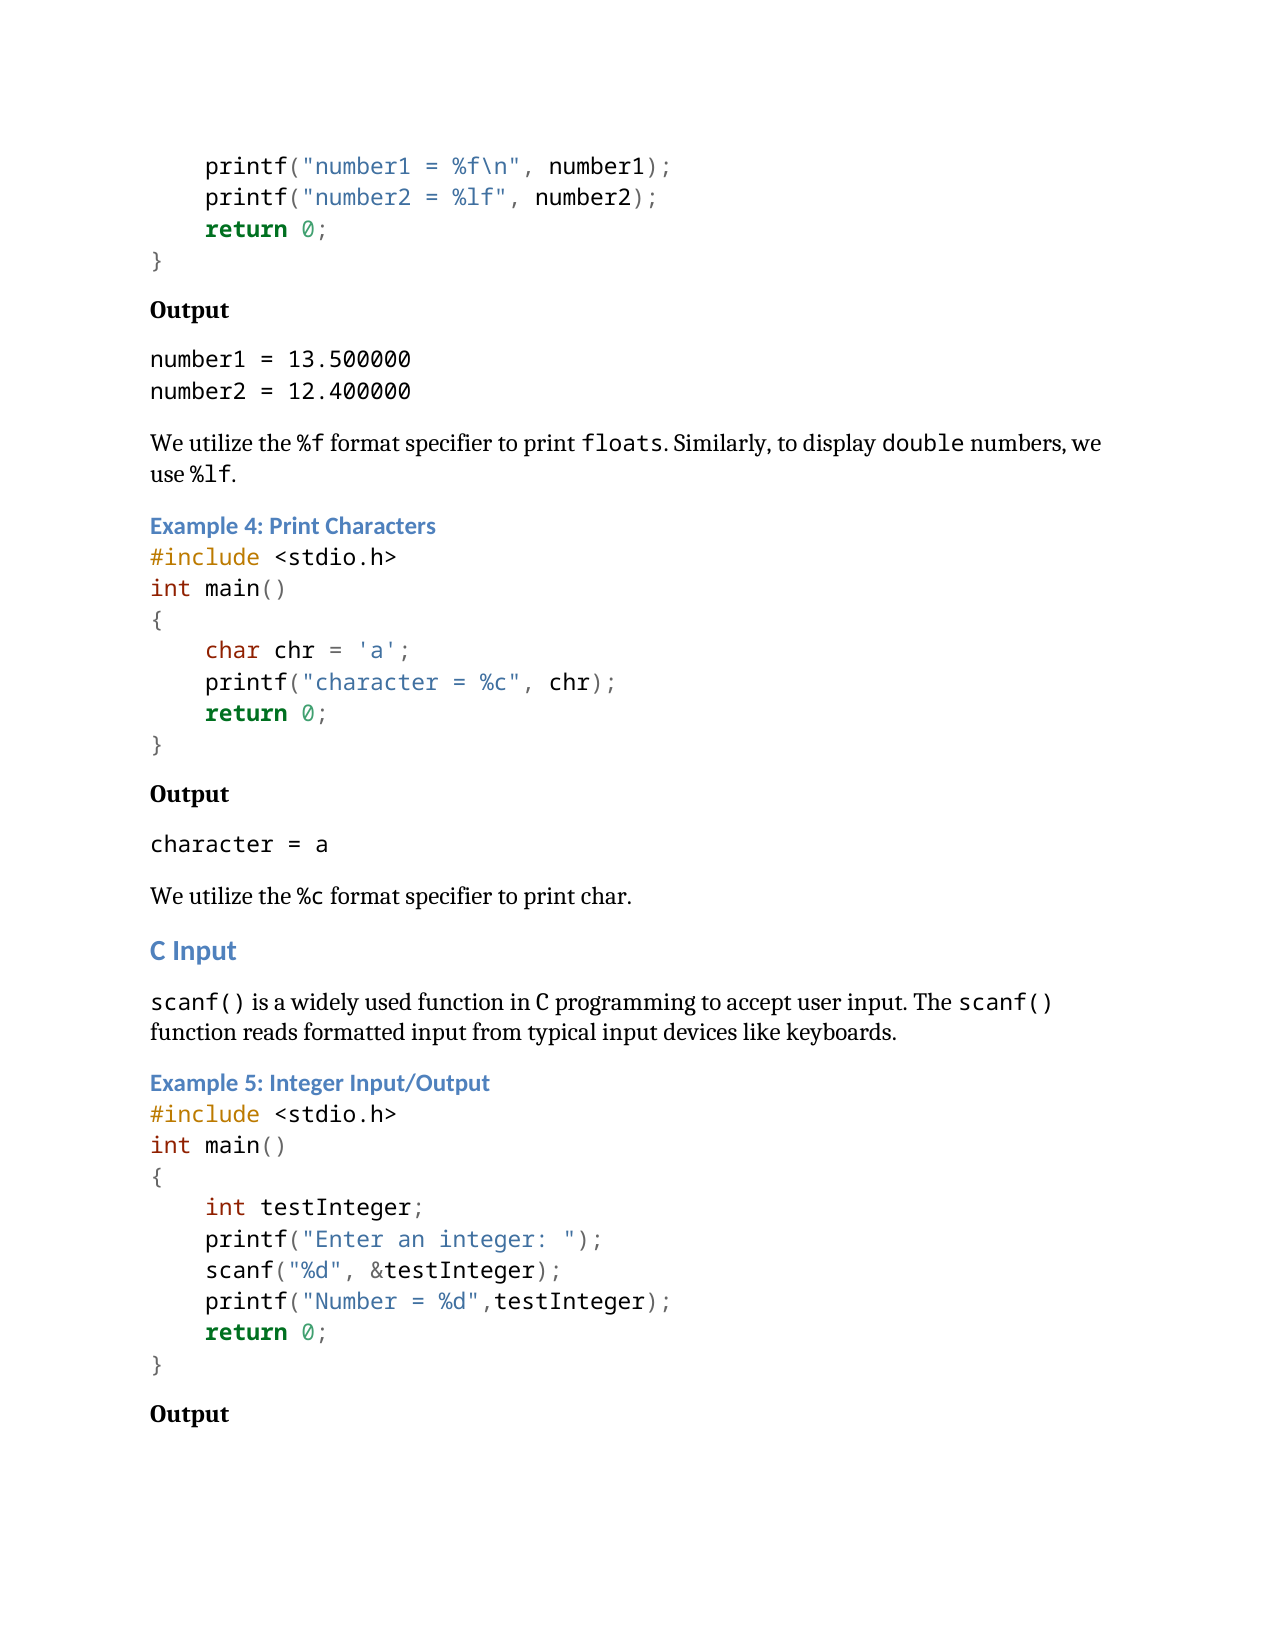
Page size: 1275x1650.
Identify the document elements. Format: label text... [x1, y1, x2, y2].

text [150, 150, 1125, 275]
text Output [150, 296, 1125, 324]
text We utilize the %f format specifier to print floats. Similarly, to display double numbers, we use %lf. [150, 427, 1125, 489]
text Output [150, 1399, 1125, 1428]
subtitle C Input [150, 932, 1125, 967]
text scanf() is a widely used function in C programming to accept user input. The scanf() function reads formatted input from typical input devices like keyboards. [150, 986, 1125, 1046]
text character = a [150, 828, 1125, 859]
text number1 = 13.500000 number2 = 12.400000 [150, 343, 1125, 406]
subtitle Example 4: Print Characters [150, 510, 1125, 541]
text We utilize the %c format specifier to print char. [150, 880, 1125, 911]
text Output [150, 780, 1125, 809]
subtitle Example 5: Integer Input/Output [150, 1067, 1125, 1097]
text #include <stdio.h> int main() { int testInteger; printf("Enter an integer: "); scanf("%d", &testInteger); printf("Number = %d",testInteger); return 0; } [150, 1097, 1125, 1379]
text #include <stdio.h> int main() { char chr = 'a'; printf("character = %c", chr); return 0; } [150, 541, 1125, 759]
